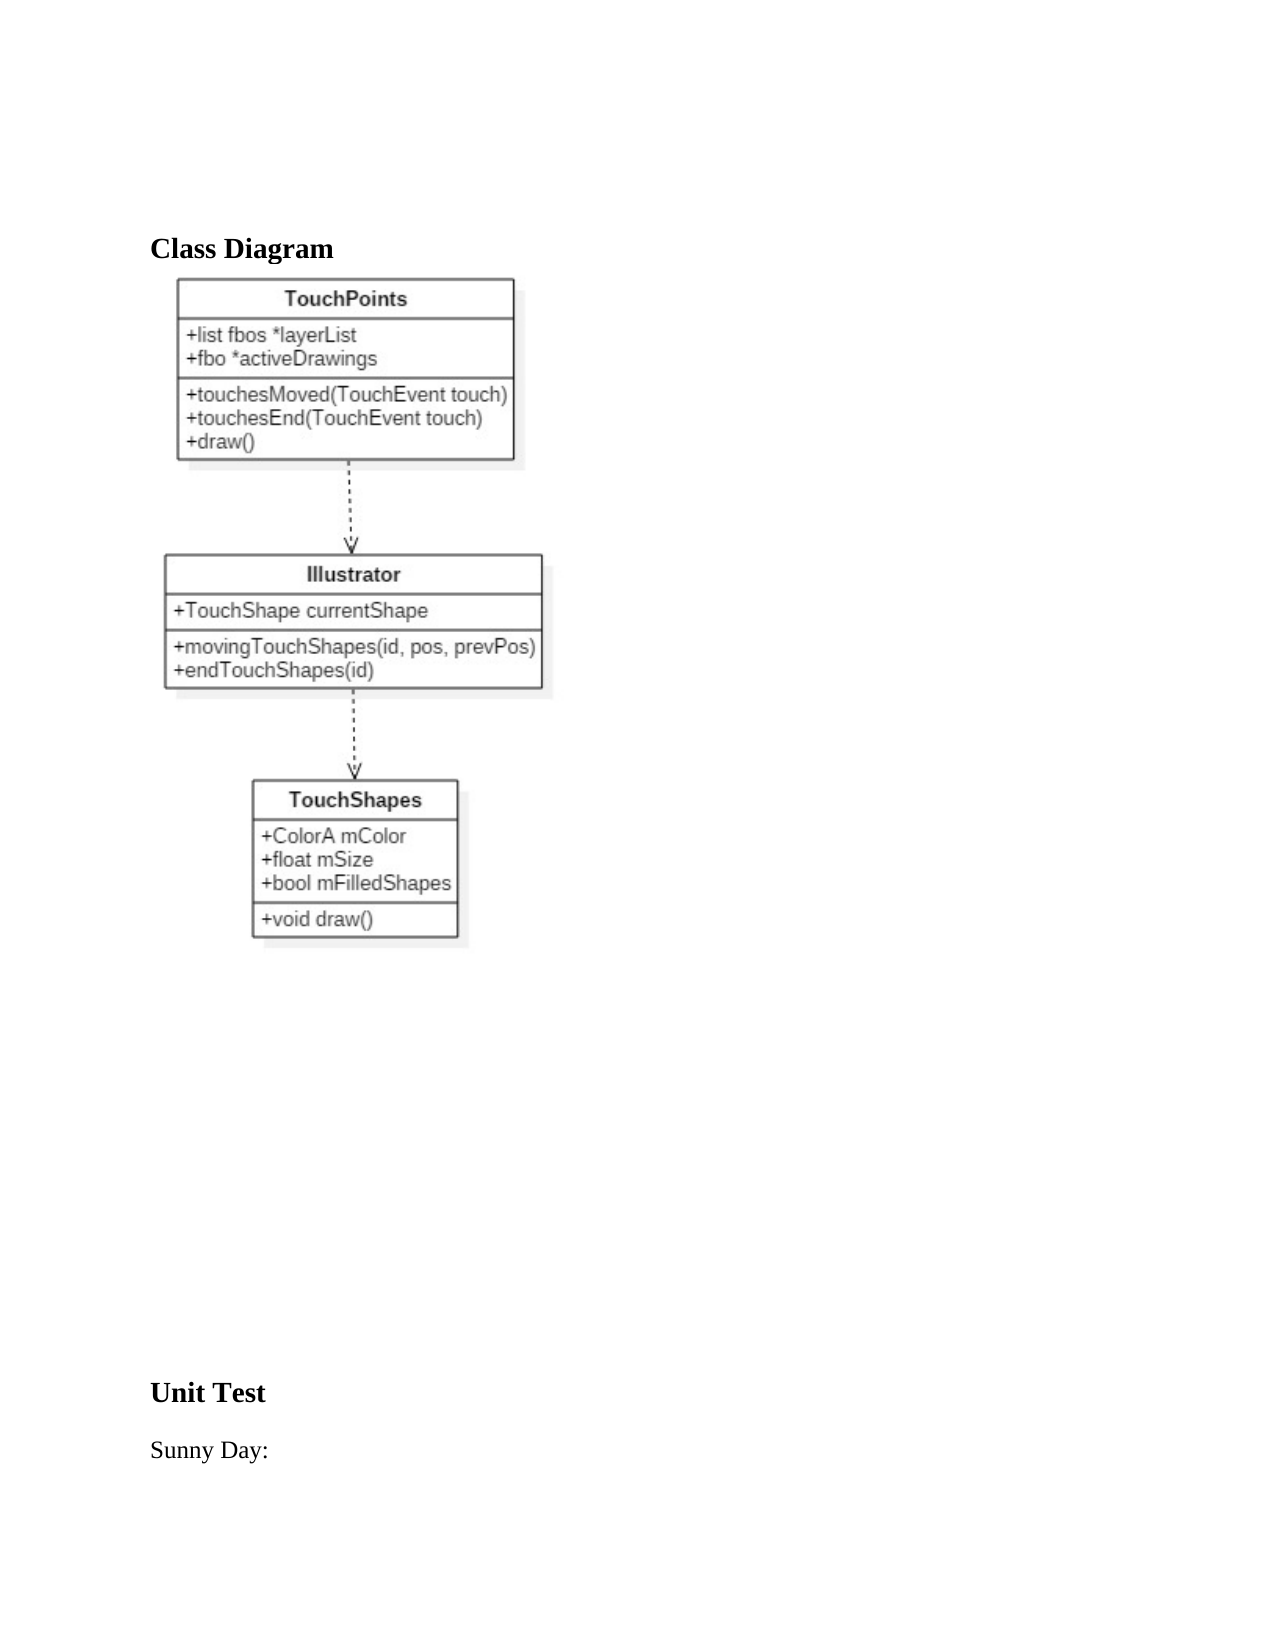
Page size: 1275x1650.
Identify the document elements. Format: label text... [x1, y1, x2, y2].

picture [150, 264, 604, 1000]
text Unit Test [150, 1375, 1125, 1409]
text Sunny Day: [150, 1435, 1125, 1464]
subtitle Class Diagram [150, 231, 1125, 265]
